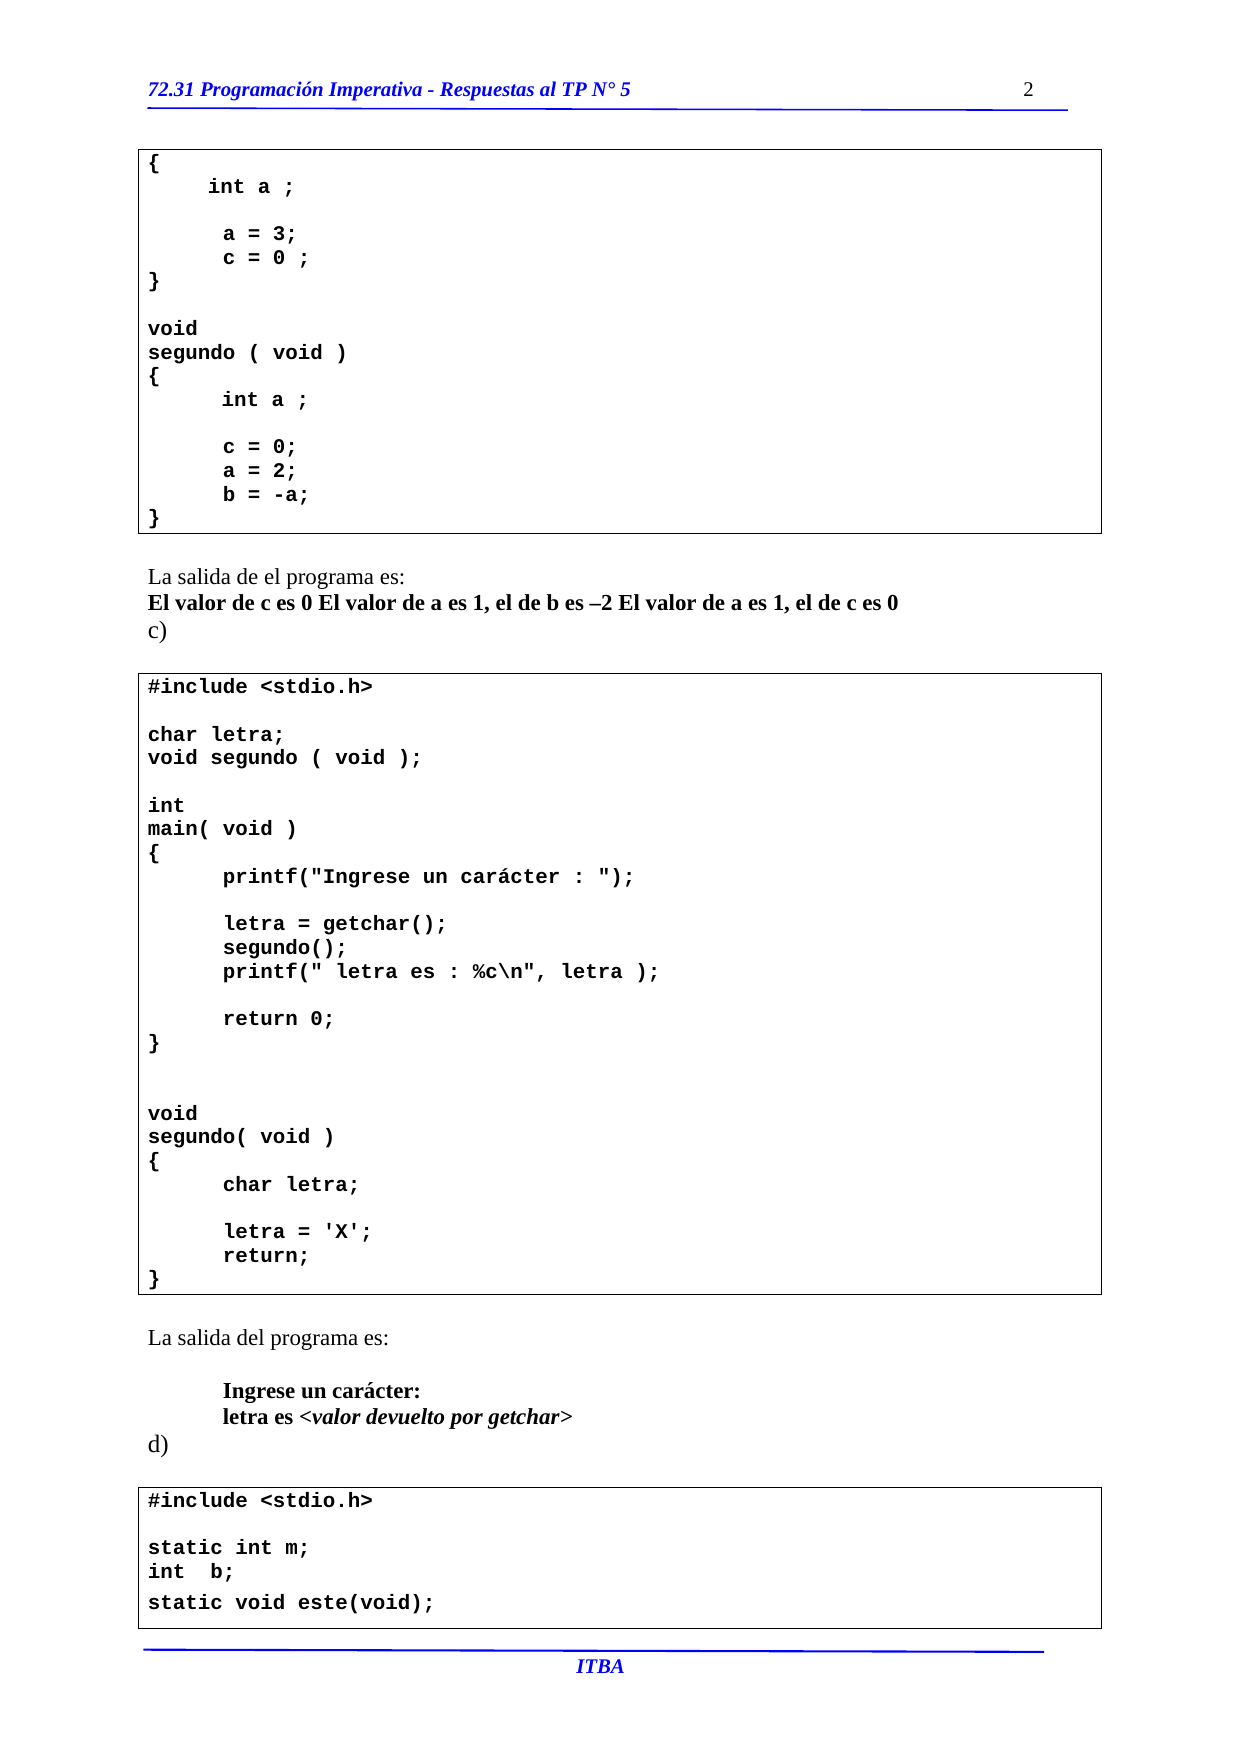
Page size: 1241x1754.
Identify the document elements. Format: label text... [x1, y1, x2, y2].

text char letra; [148, 1174, 1093, 1197]
text La salida del programa es: [148, 1324, 1093, 1350]
text } [148, 1032, 1093, 1056]
text printf("Ingrese un carácter : "); [148, 866, 1093, 889]
text void segundo ( void ); [148, 747, 1093, 771]
text printf(" letra es : %c\n", letra ); [148, 961, 1093, 984]
text d) [148, 1429, 1093, 1458]
text El valor de c es 0 El valor de a es 1, el de b es –2 El valor de a es 1, el de c es 0 [148, 589, 1093, 615]
text { [148, 365, 1093, 389]
text segundo(); [148, 937, 1093, 961]
text Ingrese un carácter: [148, 1377, 1093, 1403]
text int a ; [148, 176, 1093, 199]
text c = 0 ; [148, 247, 1093, 270]
text return 0; [148, 1008, 1093, 1032]
text letra = getchar(); [148, 913, 1093, 937]
text b = -a; [148, 483, 1093, 504]
text letra = 'X'; [148, 1221, 1093, 1245]
text #include <stdio.h> [139, 674, 1101, 700]
text a = 3; [148, 223, 1093, 247]
text void [148, 318, 1093, 342]
text int b; [148, 1561, 1093, 1584]
text void [148, 1103, 1093, 1127]
text { [139, 150, 1101, 176]
text int [148, 795, 1093, 818]
text c) [148, 615, 1093, 644]
text letra es <valor devuelto por getchar> [148, 1403, 1093, 1429]
text static void este(void); [148, 1592, 1093, 1615]
text { [148, 1150, 1093, 1174]
text { [148, 842, 1093, 866]
text La salida de el programa es: [148, 563, 1093, 589]
text a = 2; [148, 460, 1093, 483]
text segundo ( void ) [148, 342, 1093, 365]
text static int m; [148, 1537, 1093, 1561]
text return; [148, 1245, 1093, 1265]
text } [139, 504, 1101, 533]
text } [139, 1265, 1101, 1294]
text } [148, 270, 1093, 294]
text main( void ) [148, 818, 1093, 842]
text #include <stdio.h> [139, 1488, 1101, 1514]
text char letra; [148, 724, 1093, 747]
text int a ; [148, 389, 1093, 413]
text segundo( void ) [148, 1127, 1093, 1150]
text c = 0; [148, 436, 1093, 460]
